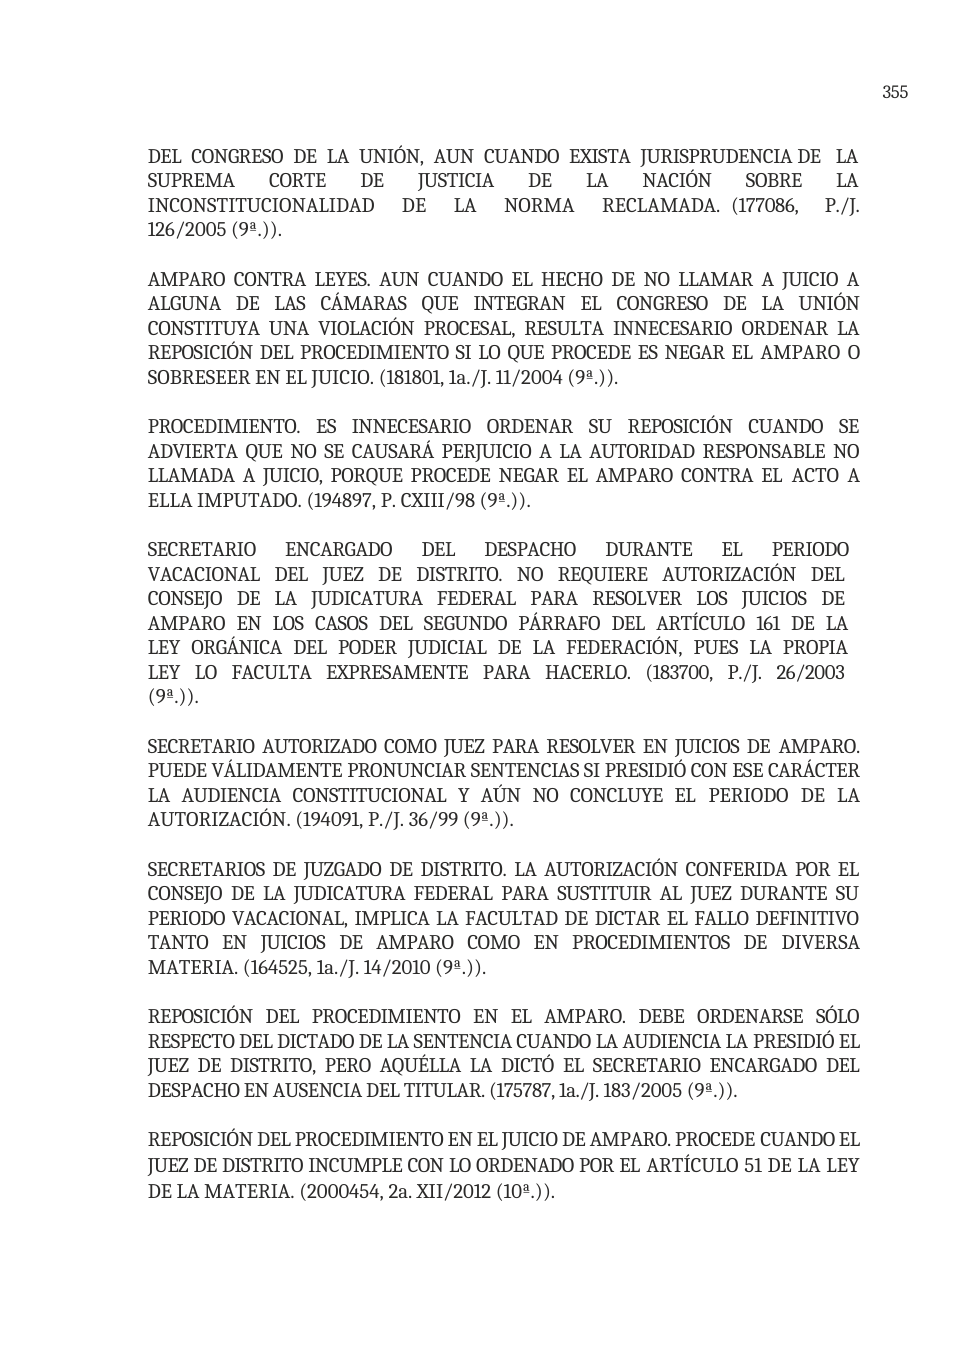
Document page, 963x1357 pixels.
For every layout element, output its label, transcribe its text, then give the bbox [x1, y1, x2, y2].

text PROCEDIMIENTO. ES INNECESARIO ORDENAR SU REPOSICIÓN CUANDO SE ADVIERTA QUE NO SE CAUSARÁ PERJUICIO A LA AUTORIDAD RESPONSABLE NO LLAMADA A JUICIO, PORQUE PROCEDE NEGAR EL AMPARO CONTRA EL ACTO A ELLA IMPUTADO. (194897, P. CXIII/98 (9ª.)). [148, 414, 860, 512]
text AMPARO CONTRA LEYES. AUN CUANDO EL HECHO DE NO LLAMAR A JUICIO A ALGUNA DE LAS CÁMARAS QUE INTEGRAN EL CONGRESO DE LA UNIÓN CONSTITUYA UNA VIOLACIÓN PROCESAL, RESULTA INNECESARIO ORDENAR LA REPOSICIÓN DEL PROCEDIMIENTO SI LO QUE PROCEDE ES NEGAR EL AMPARO O SOBRESEER EN EL JUICIO. (181801, 1a./J. 11/2004 (9ª.)). [148, 266, 860, 389]
text SECRETARIO ENCARGADO DEL DESPACHO DURANTE EL PERIODO VACACIONAL DEL JUEZ DE DISTRITO. NO REQUIERE AUTORIZACIÓN DEL CONSEJO DE LA JUDICATURA FEDERAL PARA RESOLVER LOS JUICIOS DE AMPARO EN LOS CASOS DEL SEGUNDO PÁRRAFO DEL ARTÍCULO 161 DE LA LEY ORGÁNICA DEL PODER JUDICIAL DE LA FEDERACIÓN, PUES LA PROPIA LEY LO FACULTA EXPRESAMENTE PARA HACERLO. (183700, P./J. 26/2003 (9ª.)). [148, 537, 860, 709]
text DEL CONGRESO DE LA UNIÓN, AUN CUANDO EXISTA JURISPRUDENCIA DE LA SUPREMA CORTE DE JUSTICIA DE LA NACIÓN SOBRE LA INCONSTITUCIONALIDAD DE LA NORMA RECLAMADA. (177086, P./J. 126/2005 (9ª.)). [148, 143, 860, 242]
text 355 [882, 81, 919, 102]
text REPOSICIÓN DEL PROCEDIMIENTO EN EL AMPARO. DEBE ORDENARSE SÓLO RESPECTO DEL DICTADO DE LA SENTENCIA CUANDO LA AUDIENCIA LA PRESIDIÓ EL JUEZ DE DISTRITO, PERO AQUÉLLA LA DICTÓ EL SECRETARIO ENCARGADO DEL DESPACHO EN AUSENCIA DEL TITULAR. (175787, 1a./J. 183/2005 (9ª.)). [148, 1004, 860, 1102]
text SECRETARIO AUTORIZADO COMO JUEZ PARA RESOLVER EN JUICIOS DE AMPARO. PUEDE VÁLIDAMENTE PRONUNCIAR SENTENCIAS SI PRESIDIÓ CON ESE CARÁCTER LA AUDIENCIA CONSTITUCIONAL Y AÚN NO CONCLUYE EL PERIODO DE LA AUTORIZACIÓN. (194091, P./J. 36/99 (9ª.)). [148, 733, 860, 832]
text SECRETARIOS DE JUZGADO DE DISTRITO. LA AUTORIZACIÓN CONFERIDA POR EL CONSEJO DE LA JUDICATURA FEDERAL PARA SUSTITUIR AL JUEZ DURANTE SU PERIODO VACACIONAL, IMPLICA LA FACULTAD DE DICTAR EL FALLO DEFINITIVO TANTO EN JUICIOS DE AMPARO COMO EN PROCEDIMIENTOS DE DIVERSA MATERIA. (164525, 1a./J. 14/2010 (9ª.)). [148, 856, 860, 979]
text REPOSICIÓN DEL PROCEDIMIENTO EN EL JUICIO DE AMPARO. PROCEDE CUANDO EL JUEZ DE DISTRITO INCUMPLE CON LO ORDENADO POR EL ARTÍCULO 51 DE LA LEY DE LA MATERIA. (2000454, 2a. XII/2012 (10ª.)). [148, 1126, 860, 1204]
